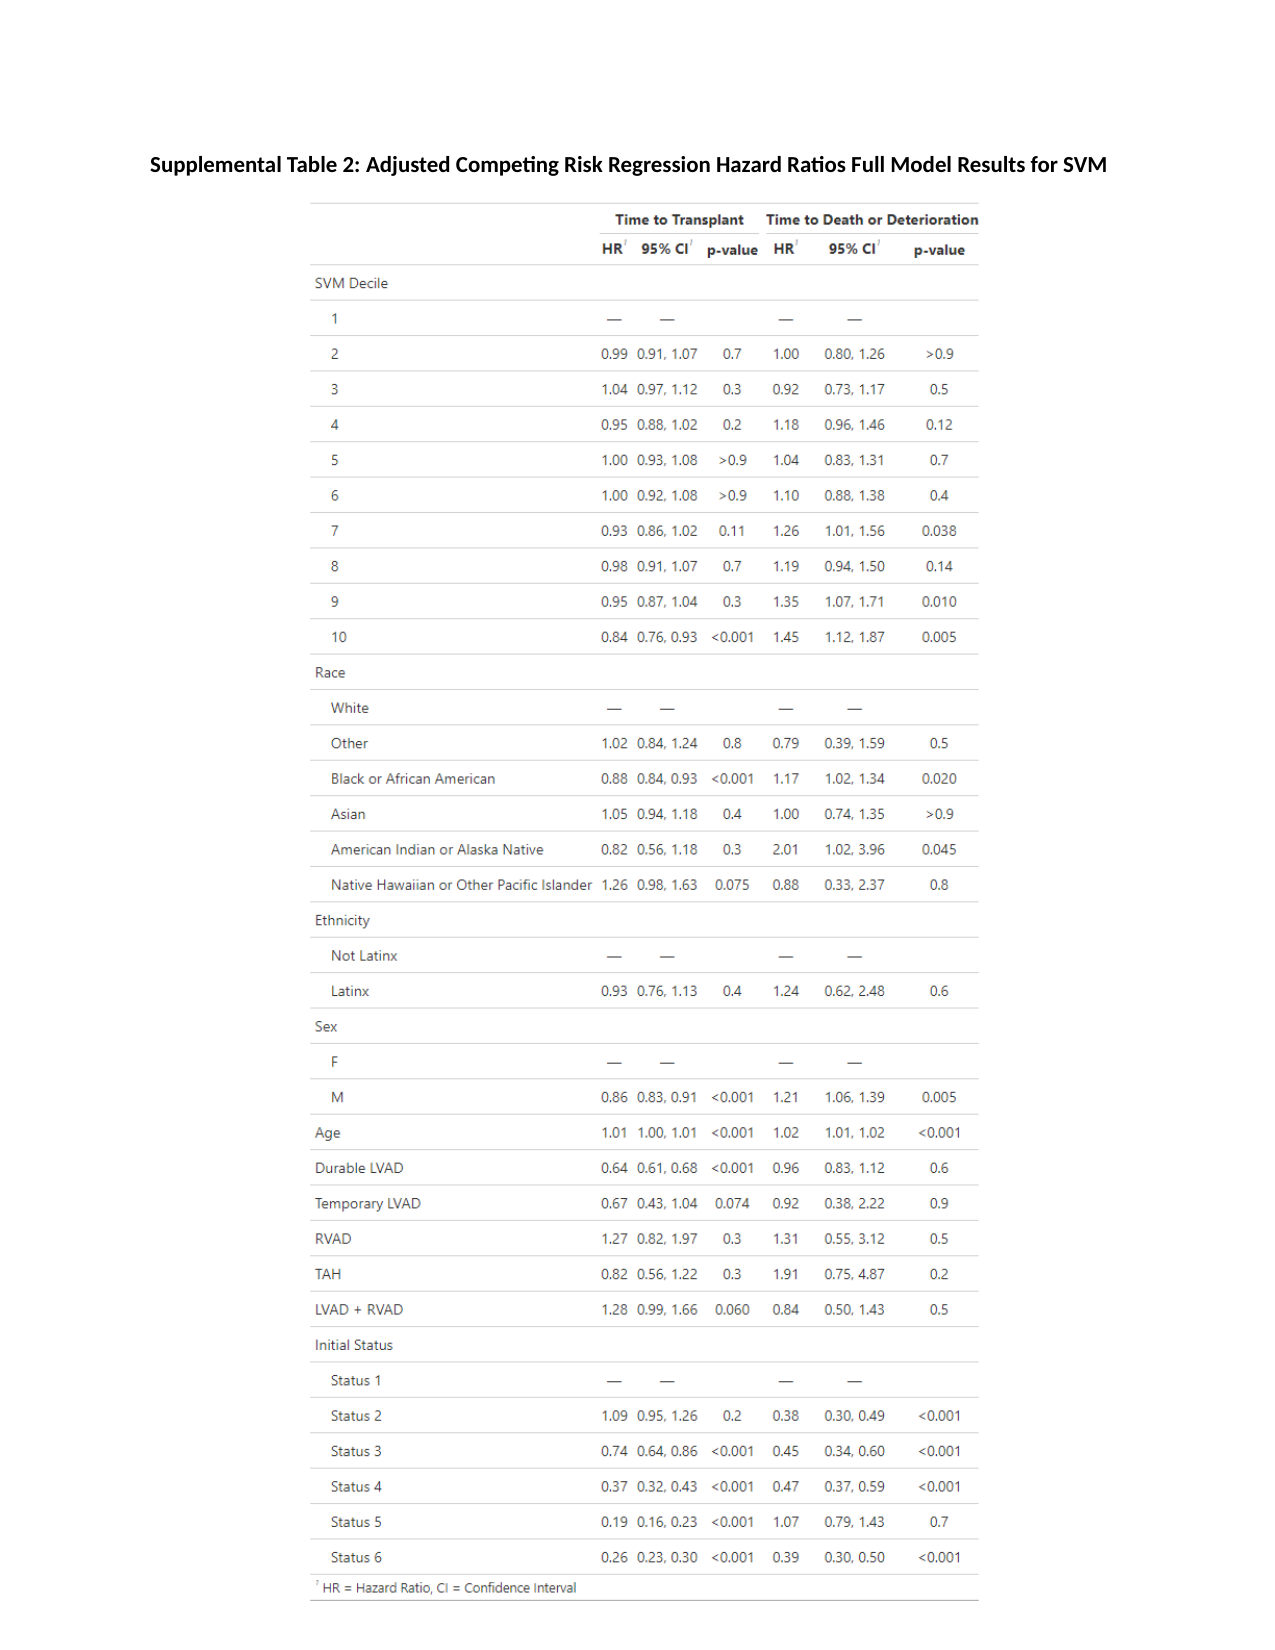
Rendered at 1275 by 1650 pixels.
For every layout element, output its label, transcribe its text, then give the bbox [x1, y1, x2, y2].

picture [277, 197, 998, 1611]
text Supplemental Table 2: Adjusted Competing Risk Regression Hazard Ratios Full Model Results for SVM [150, 150, 1125, 178]
